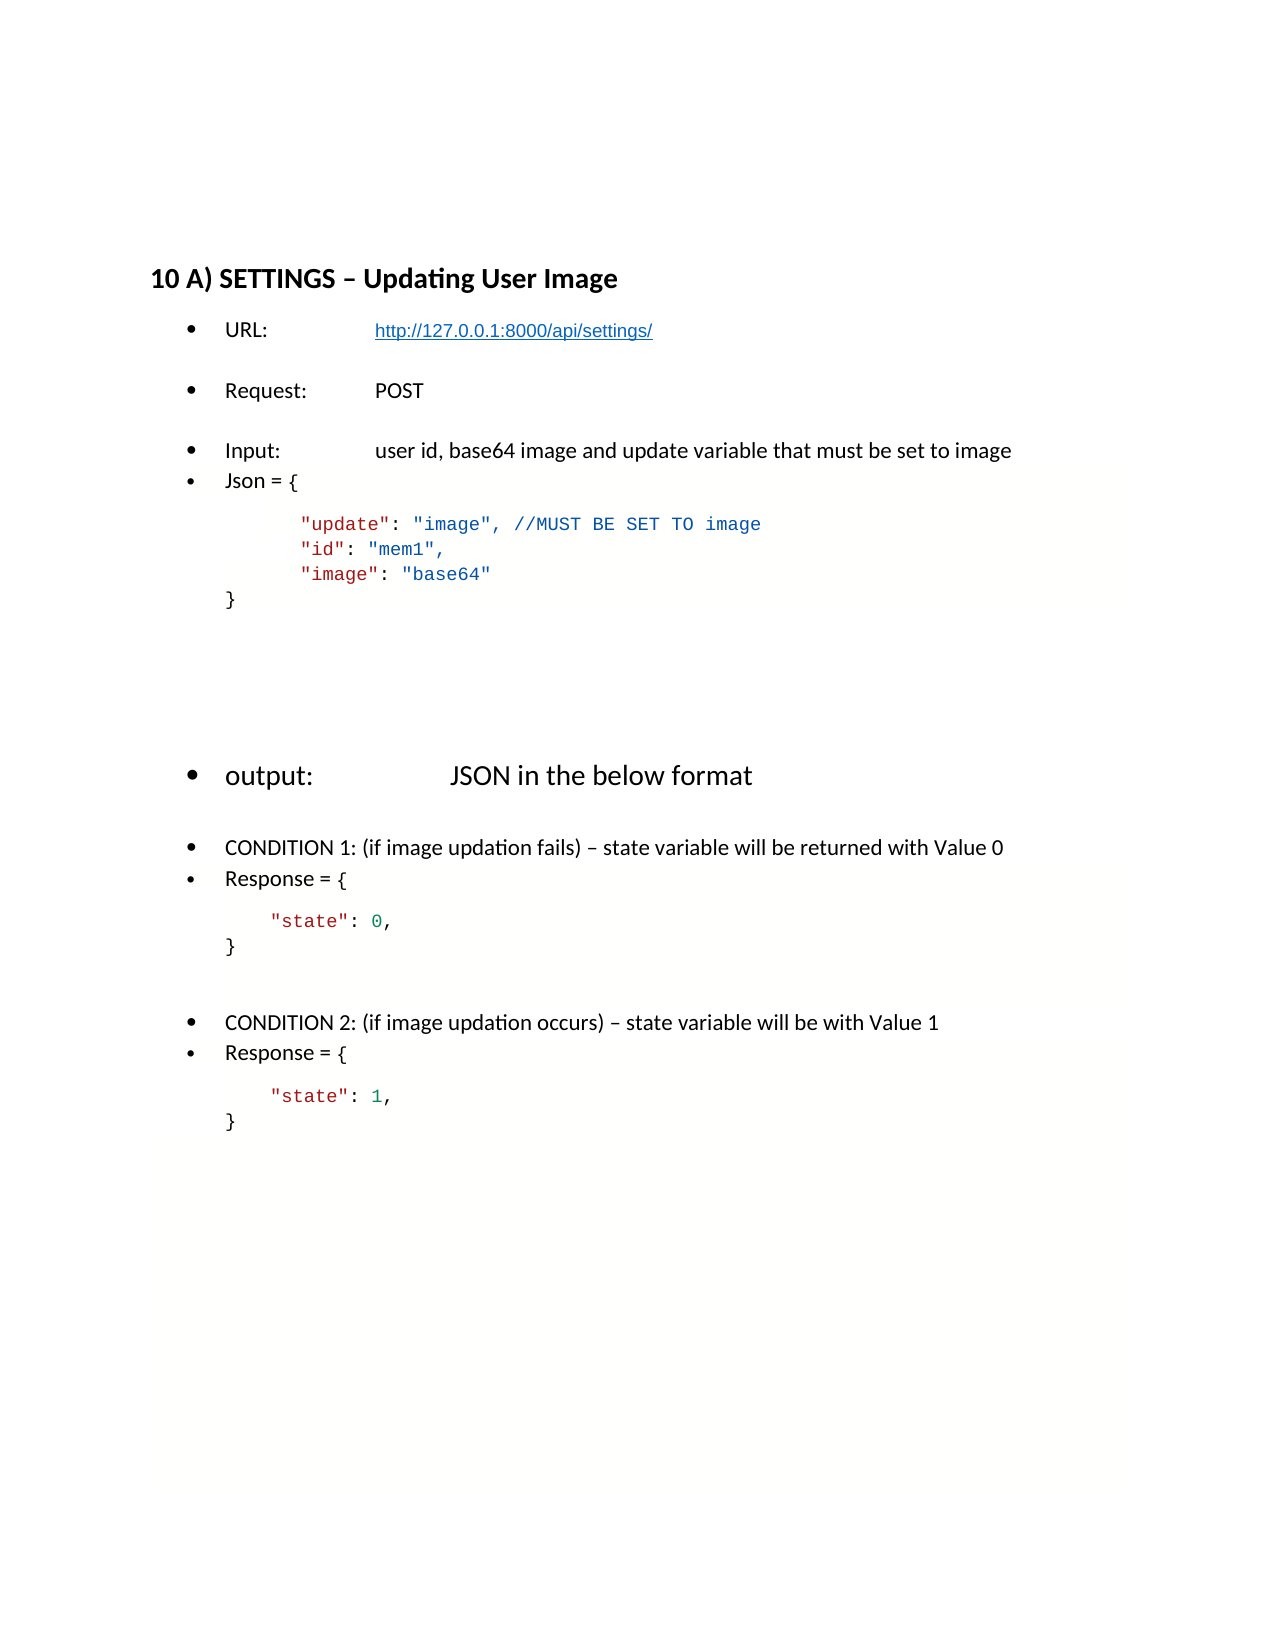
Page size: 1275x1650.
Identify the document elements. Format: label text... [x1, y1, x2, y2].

list output: JSON in the below format [187, 757, 1125, 792]
list CONDITION 2: (if image updation occurs) – state variable will be with Value 1 [187, 1008, 1125, 1036]
list URL: http://127.0.0.1:8000/api/settings/ [187, 315, 1125, 343]
text } [225, 933, 1125, 958]
list Response = { [187, 1038, 1125, 1067]
list CONDITION 1: (if image updation fails) – state variable will be returned with Value 0 [187, 833, 1125, 861]
text "image": "base64" [225, 561, 1125, 586]
text } [225, 1108, 1125, 1133]
text "state": 1, [225, 1083, 1125, 1108]
text "state": 0, [225, 908, 1125, 933]
list Response = { [187, 864, 1125, 892]
text 10 A) SETTINGS – Updating User Image [150, 260, 1125, 296]
text } [225, 586, 1125, 611]
list Input: user id, base64 image and update variable that must be set to image [187, 436, 1125, 464]
list Json = { [187, 466, 1125, 494]
text "id": "mem1", [300, 536, 1125, 561]
text "update": "image", //MUST BE SET TO image [262, 511, 1125, 536]
list Request: POST [187, 376, 1125, 404]
